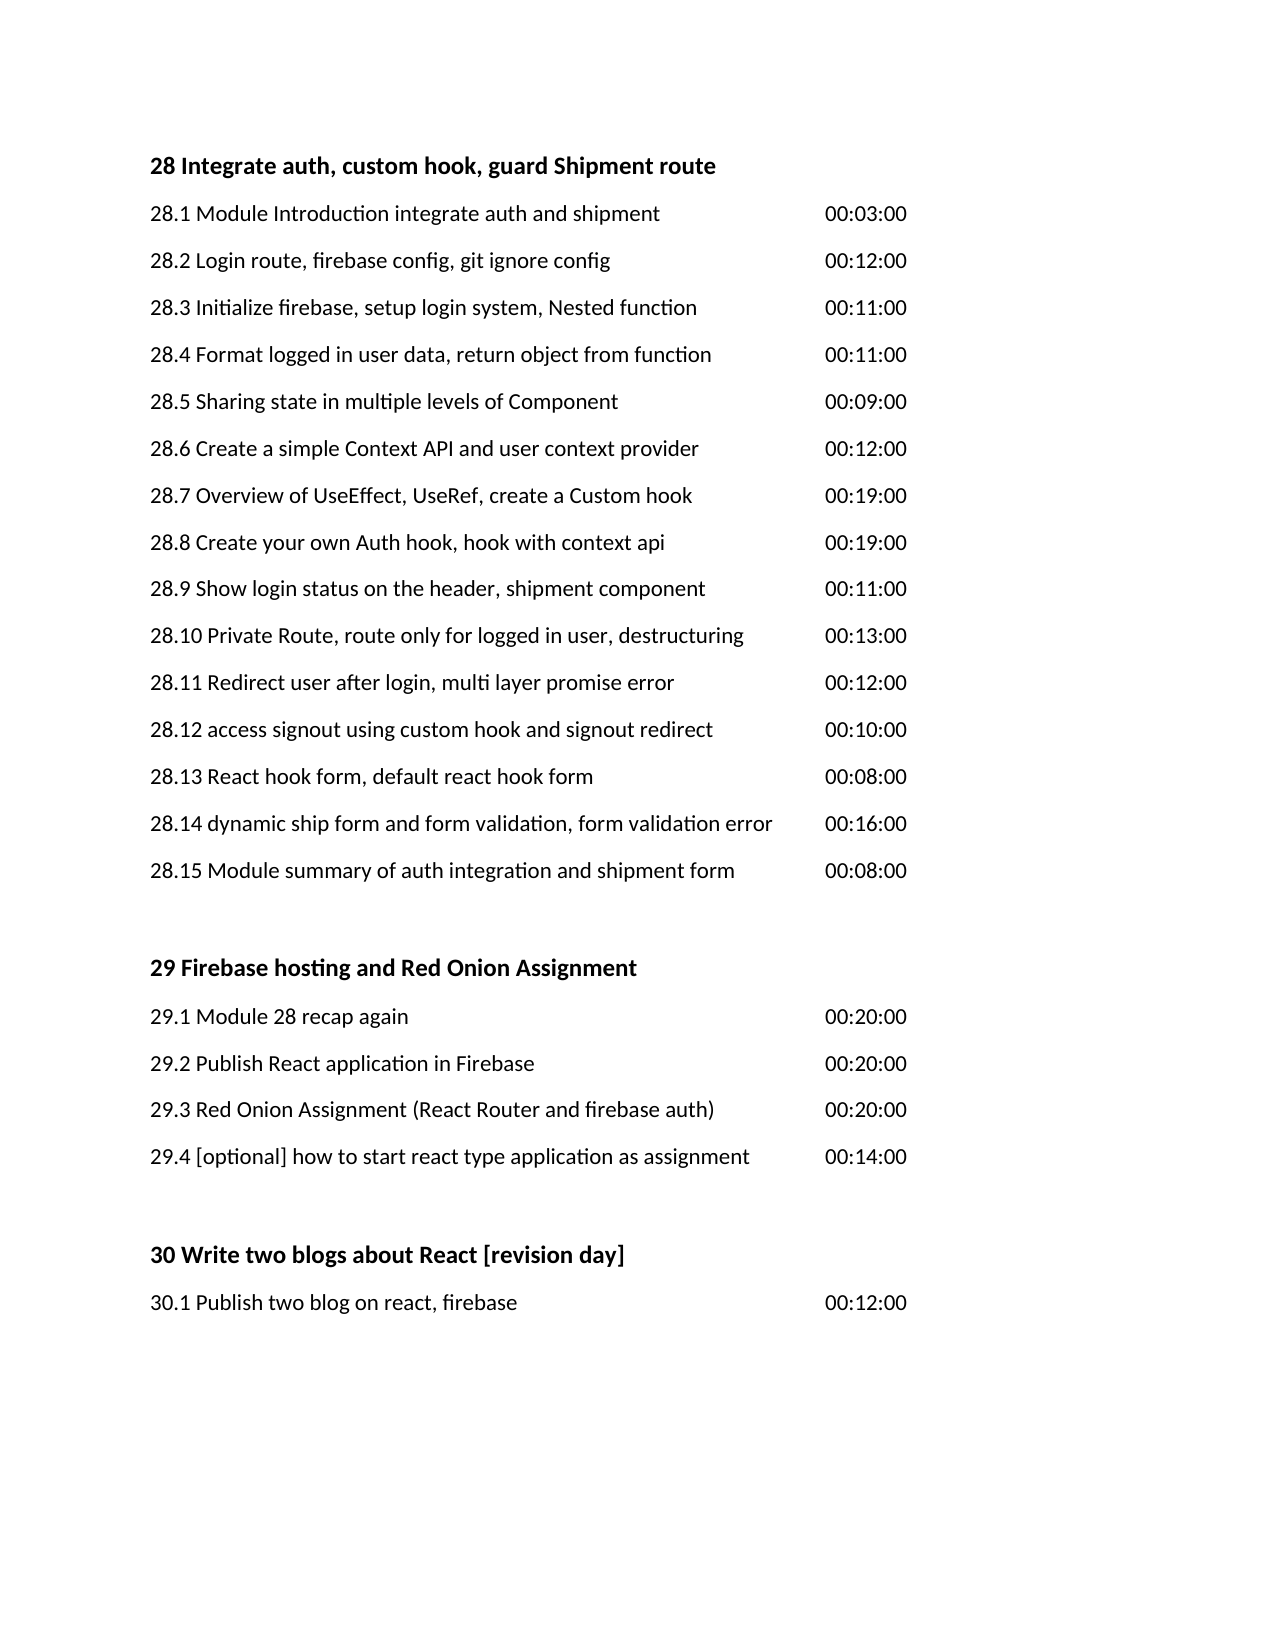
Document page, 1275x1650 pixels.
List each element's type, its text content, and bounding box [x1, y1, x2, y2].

text 28.15 Module summary of auth integration and shipment form 00:08:00 [150, 856, 1125, 884]
text 29.2 Publish React application in Firebase 00:20:00 [150, 1049, 1125, 1077]
text 28.6 Create a simple Context API and user context provider 00:12:00 [150, 434, 1125, 462]
text 30.1 Publish two blog on react, firebase 00:12:00 [150, 1288, 1125, 1317]
text 28.8 Create your own Auth hook, hook with context api 00:19:00 [150, 528, 1125, 556]
text 28.12 access signout using custom hook and signout redirect 00:10:00 [150, 715, 1125, 743]
text 28.9 Show login status on the header, shipment component 00:11:00 [150, 574, 1125, 603]
text 28.10 Private Route, route only for logged in user, destructuring 00:13:00 [150, 621, 1125, 649]
text 28.2 Login route, firebase config, git ignore config 00:12:00 [150, 246, 1125, 274]
text 29.4 [optional] how to start react type application as assignment 00:14:00 [150, 1142, 1125, 1171]
text 28.7 Overview of UseEffect, UseRef, create a Custom hook 00:19:00 [150, 481, 1125, 509]
text 28.5 Sharing state in multiple levels of Component 00:09:00 [150, 387, 1125, 415]
text 28.11 Redirect user after login, multi layer promise error 00:12:00 [150, 668, 1125, 696]
text 28.3 Initialize firebase, setup login system, Nested function 00:11:00 [150, 293, 1125, 321]
text 30 Write two blogs about React [revision day] [150, 1239, 1125, 1269]
text 29.3 Red Onion Assignment (React Router and firebase auth) 00:20:00 [150, 1096, 1125, 1124]
text 28.4 Format logged in user data, return object from function 00:11:00 [150, 340, 1125, 368]
text 28.13 React hook form, default react hook form 00:08:00 [150, 762, 1125, 790]
text 29.1 Module 28 recap again 00:20:00 [150, 1002, 1125, 1030]
text 29 Firebase hosting and Red Onion Assignment [150, 952, 1125, 983]
text 28.1 Module Introduction integrate auth and shipment 00:03:00 [150, 199, 1125, 228]
text 28 Integrate auth, custom hook, guard Shipment route [150, 150, 1125, 181]
text 28.14 dynamic ship form and form validation, form validation error 00:16:00 [150, 809, 1125, 837]
